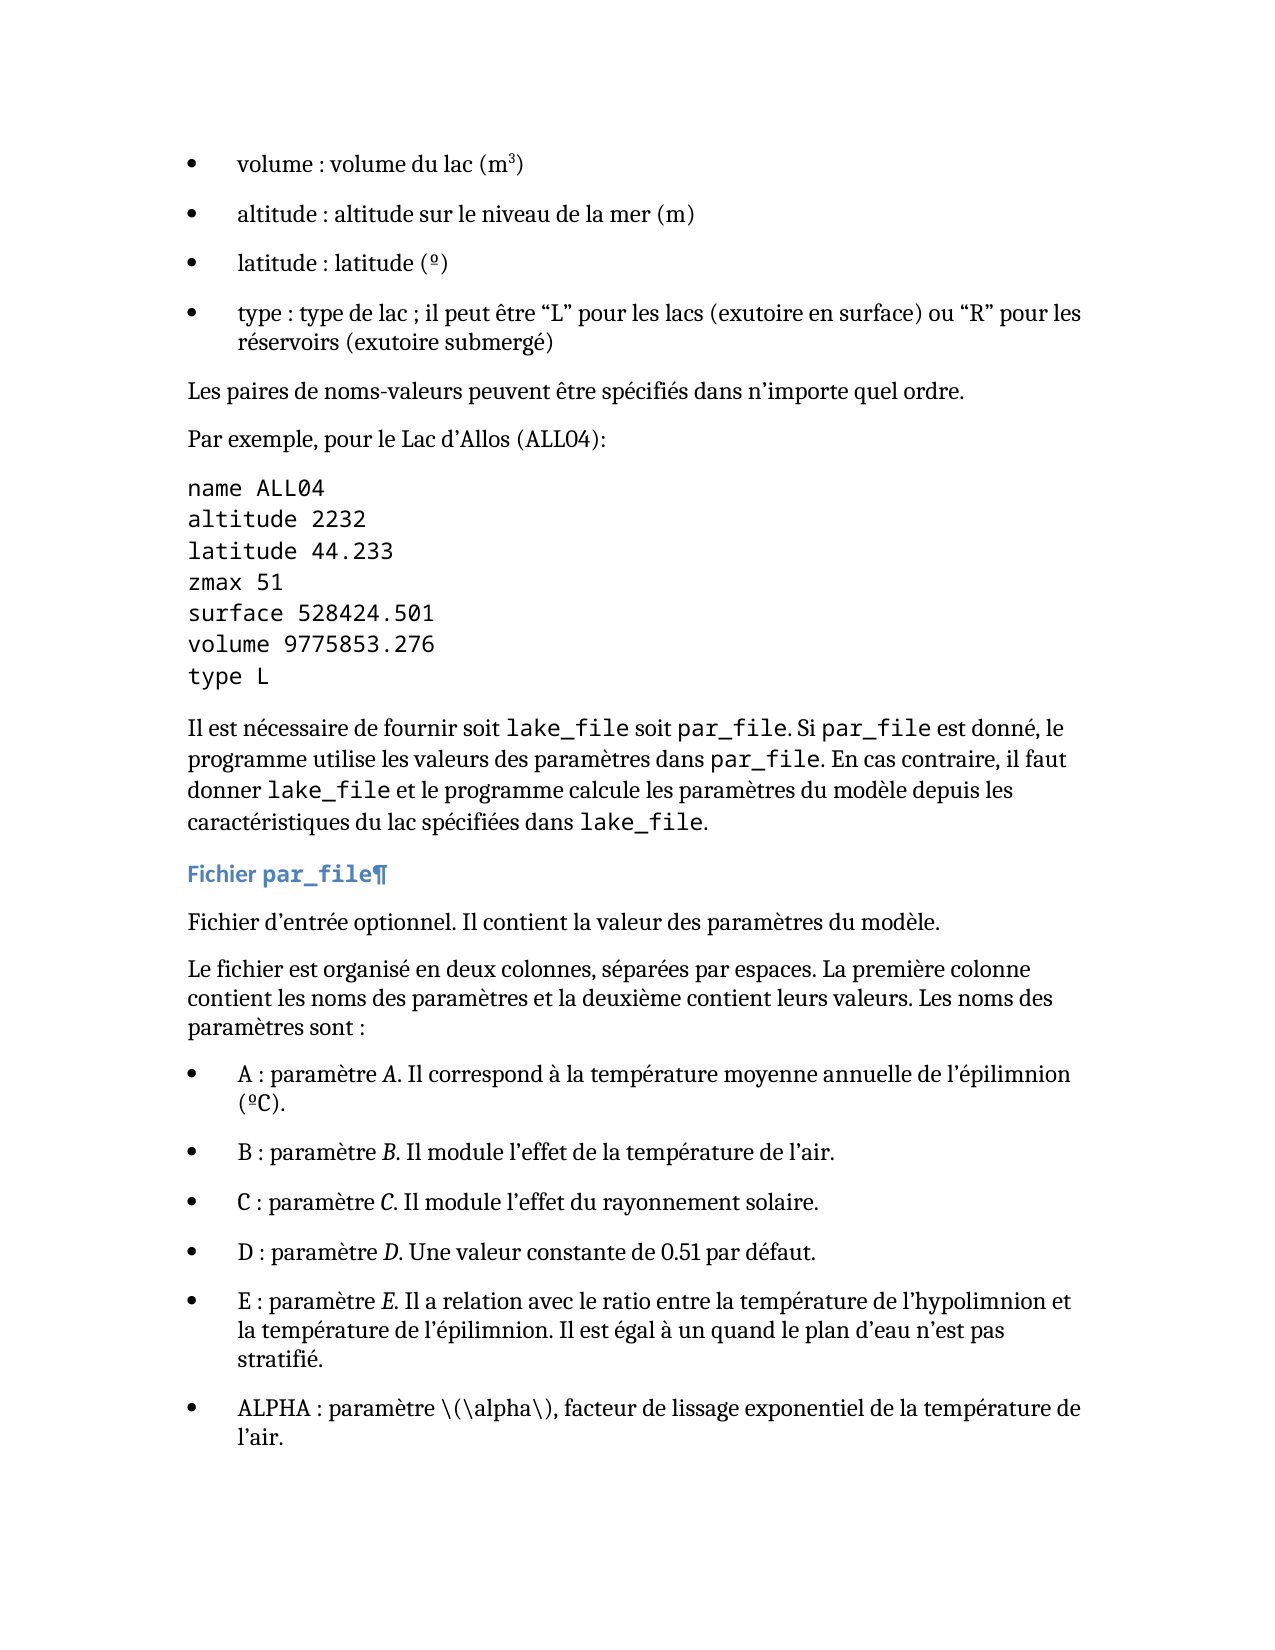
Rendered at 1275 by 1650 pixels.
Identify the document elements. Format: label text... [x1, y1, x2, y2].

list A : paramètre A. Il correspond à la température moyenne annuelle de l’épilimnion (ºC). [187, 1060, 1087, 1117]
subtitle Fichier par_file¶ [187, 857, 1087, 889]
text name ALL04 altitude 2232 latitude 44.233 zmax 51 surface 528424.501 volume 9775853.276 type L [187, 472, 1087, 691]
list latitude : latitude (º) [187, 249, 1087, 278]
text Il est nécessaire de fournir soit lake_file soit par_file. Si par_file est donné, le programme utilise les valeurs des paramètres dans par_file. En cas contraire, il faut donner lake_file et le programme calcule les paramètres du modèle depuis les caractéristiques du lac spécifiées dans lake_file. [187, 712, 1087, 837]
list C : paramètre C. Il module l’effet du rayonnement solaire. [187, 1188, 1087, 1217]
text Le fichier est organisé en deux colonnes, séparées par espaces. La première colonne contient les noms des paramètres et la deuxième contient leurs valeurs. Les noms des paramètres sont : [187, 955, 1087, 1041]
list altitude : altitude sur le niveau de la mer (m) [187, 199, 1087, 228]
list E : paramètre E. Il a relation avec le ratio entre la température de l’hypolimnion et la température de l’épilimnion. Il est égal à un quand le plan d’eau n’est pas stratifié. [187, 1287, 1087, 1373]
list ALPHA : paramètre \(\alpha\), facteur de lissage exponentiel de la température de l’air. [187, 1394, 1087, 1452]
list B : paramètre B. Il module l’effet de la température de l’air. [187, 1138, 1087, 1167]
text Les paires de noms-valeurs peuvent être spécifiés dans n’importe quel ordre. [187, 377, 1087, 406]
text Par exemple, pour le Lac d’Allos (ALL04): [187, 424, 1087, 453]
text Fichier d’entrée optionnel. Il contient la valeur des paramètres du modèle. [187, 907, 1087, 936]
list D : paramètre D. Une valeur constante de 0.51 par défaut. [187, 1237, 1087, 1266]
list type : type de lac ; il peut être “L” pour les lacs (exutoire en surface) ou “R” pour les réservoirs (exutoire submergé) [187, 299, 1087, 356]
list volume : volume du lac (m3) [187, 150, 1087, 179]
